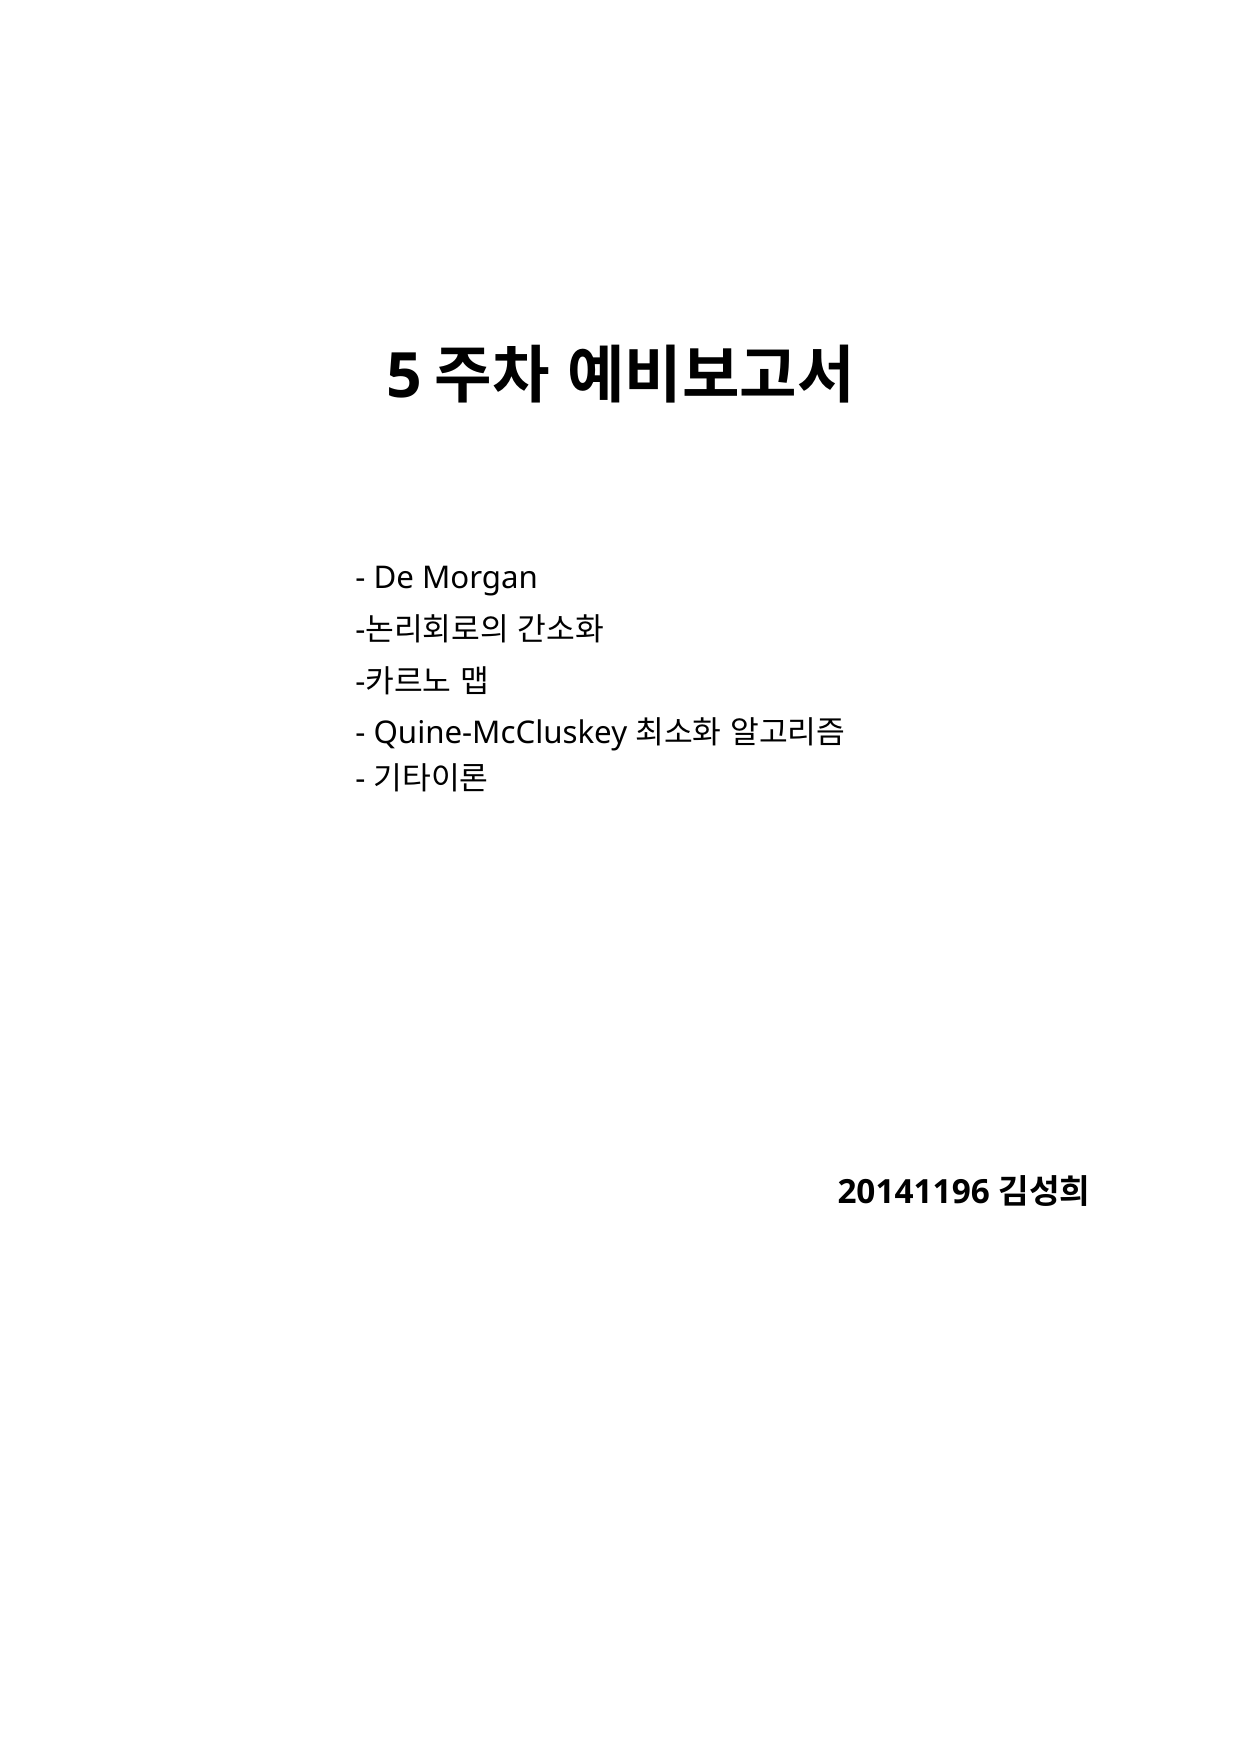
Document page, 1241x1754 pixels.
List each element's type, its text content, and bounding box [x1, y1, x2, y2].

table_header - De Morgan -논리회로의 간소화 -카르노 맵 - Quine-McCluskey 최소화 알고리즘 - 기타이론 [344, 556, 1049, 1028]
title 20141196 김성희 [150, 1165, 1090, 1214]
title 5주차 예비보고서 [150, 324, 1090, 415]
